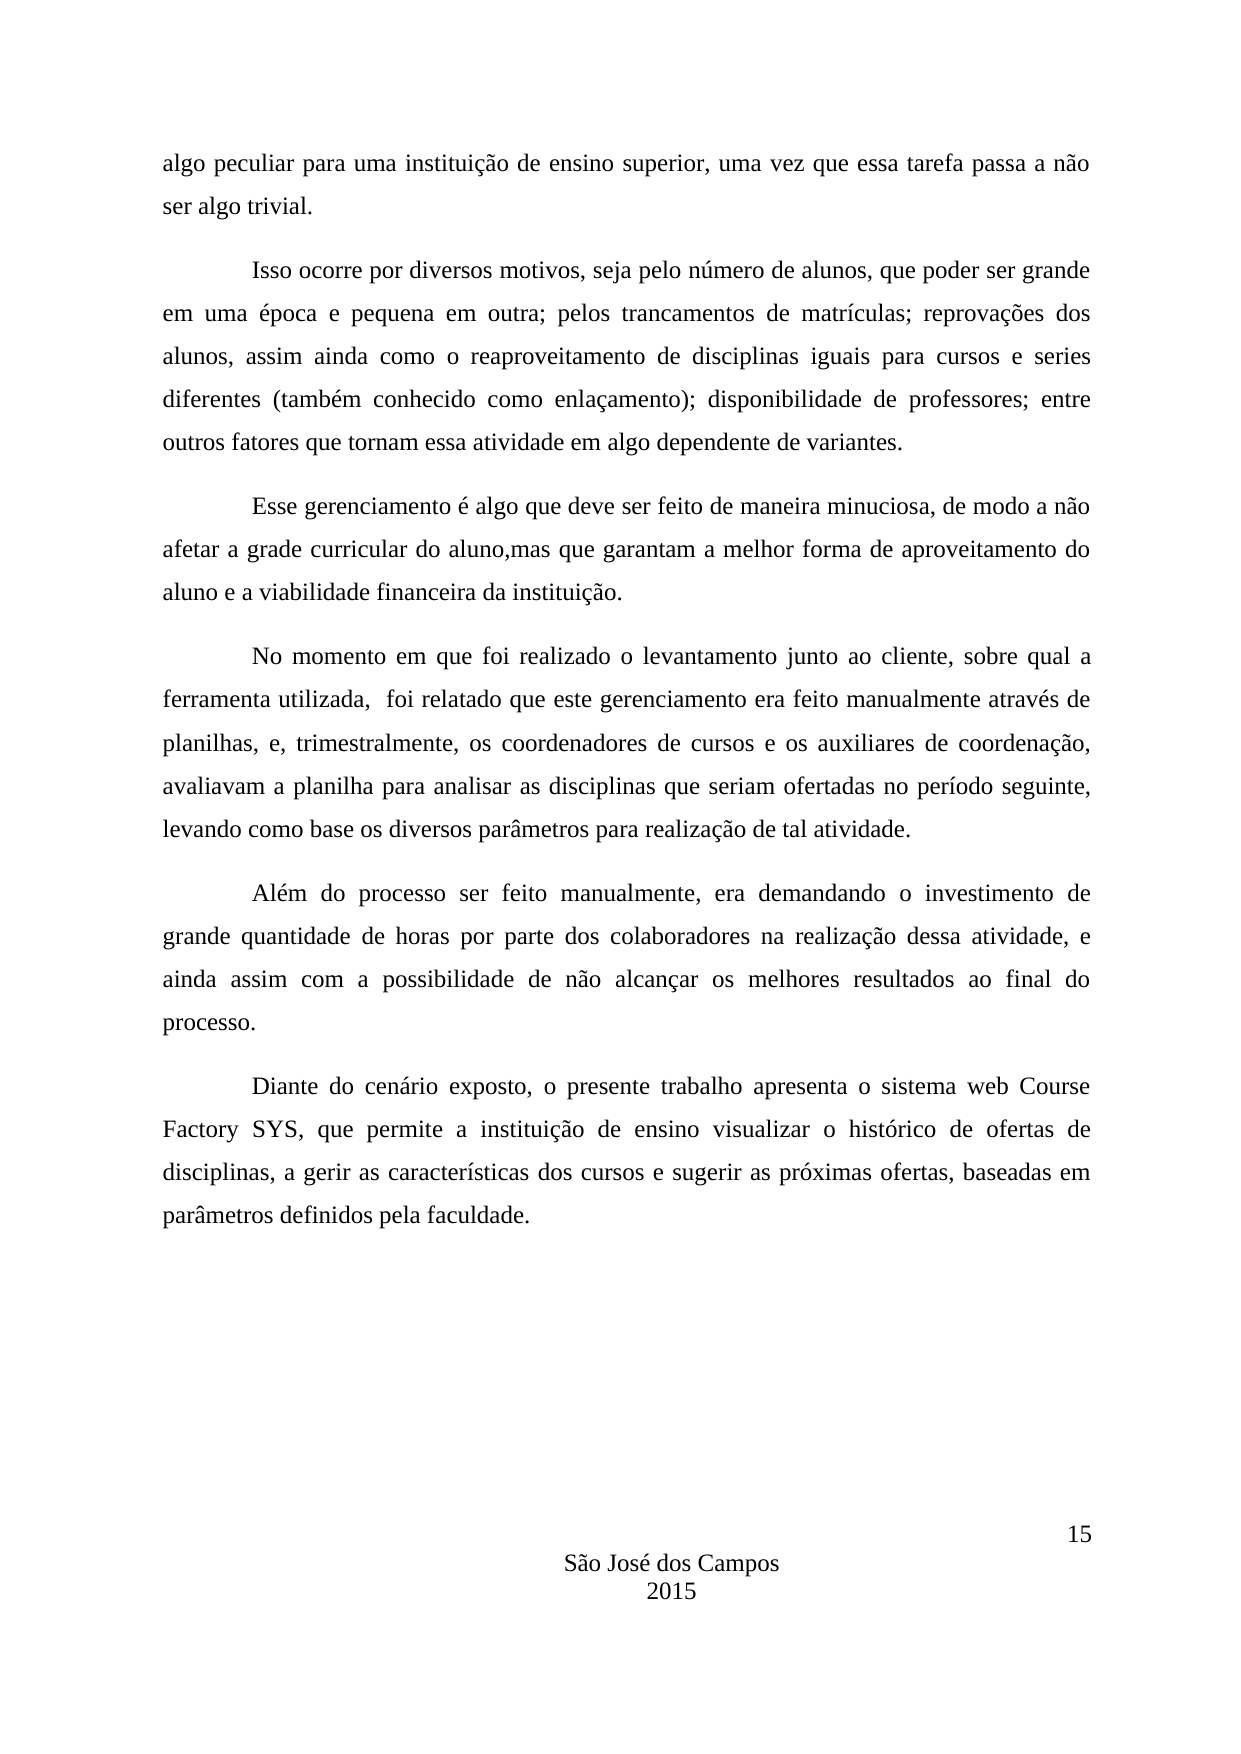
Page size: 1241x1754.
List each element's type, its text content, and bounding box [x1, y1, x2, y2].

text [162, 148, 1092, 219]
text Diante do cenário exposto, o presente trabalho apresenta o sistema web Course Factory SYS, que permite a instituição de ensino visualizar o histórico de ofertas de disciplinas, a gerir as características dos cursos e sugerir as próximas ofertas, baseadas em parâmetros definidos pela faculdade. [162, 1071, 1092, 1229]
text Isso ocorre por diversos motivos, seja pelo número de alunos, que poder ser grande em uma época e pequena em outra; pelos trancamentos de matrículas; reprovações dos alunos, assim ainda como o reaproveitamento de disciplinas iguais para cursos e series diferentes (também conhecido como enlaçamento); disponibilidade de professores; entre outros fatores que tornam essa atividade em algo dependente de variantes. [162, 255, 1092, 456]
text Além do processo ser feito manualmente, era demandando o investimento de grande quantidade de horas por parte dos colaboradores na realização dessa atividade, e ainda assim com a possibilidade de não alcançar os melhores resultados ao final do processo. [162, 878, 1092, 1036]
text Esse gerenciamento é algo que deve ser feito de maneira minuciosa, de modo a não afetar a grade curricular do aluno,mas que garantam a melhor forma de aproveitamento do aluno e a viabilidade financeira da instituição. [162, 491, 1092, 606]
text No momento em que foi realizado o levantamento junto ao cliente, sobre qual a ferramenta utilizada, foi relatado que este gerenciamento era feito manualmente através de planilhas, e, trimestralmente, os coordenadores de cursos e os auxiliares de coordenação, avaliavam a planilha para analisar as disciplinas que seriam ofertadas no período seguinte, levando como base os diversos parâmetros para realização de tal atividade. [162, 641, 1092, 843]
